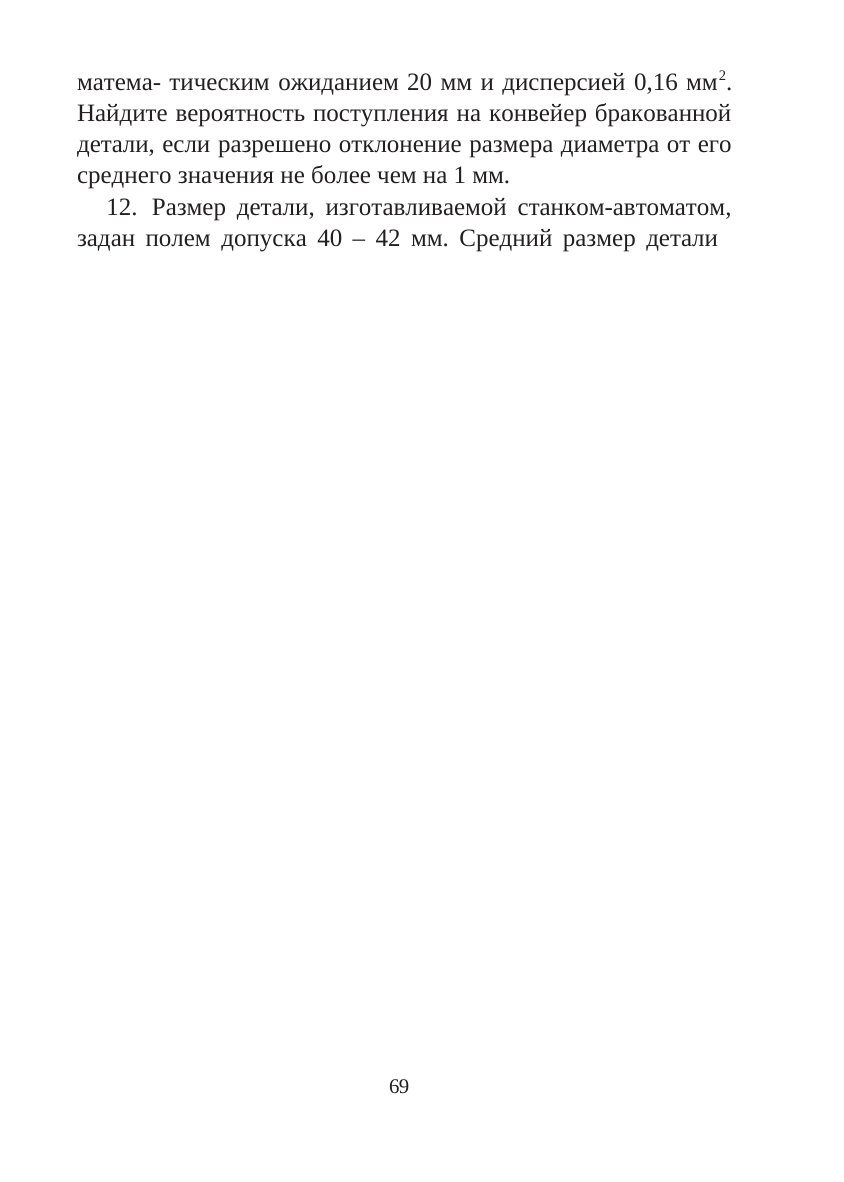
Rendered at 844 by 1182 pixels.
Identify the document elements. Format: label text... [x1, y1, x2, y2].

list Размер детали, изготавливаемой станком-автоматом, задан полем допуска 40 – 42 мм. Средний размер детали [77, 192, 732, 251]
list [77, 67, 732, 188]
